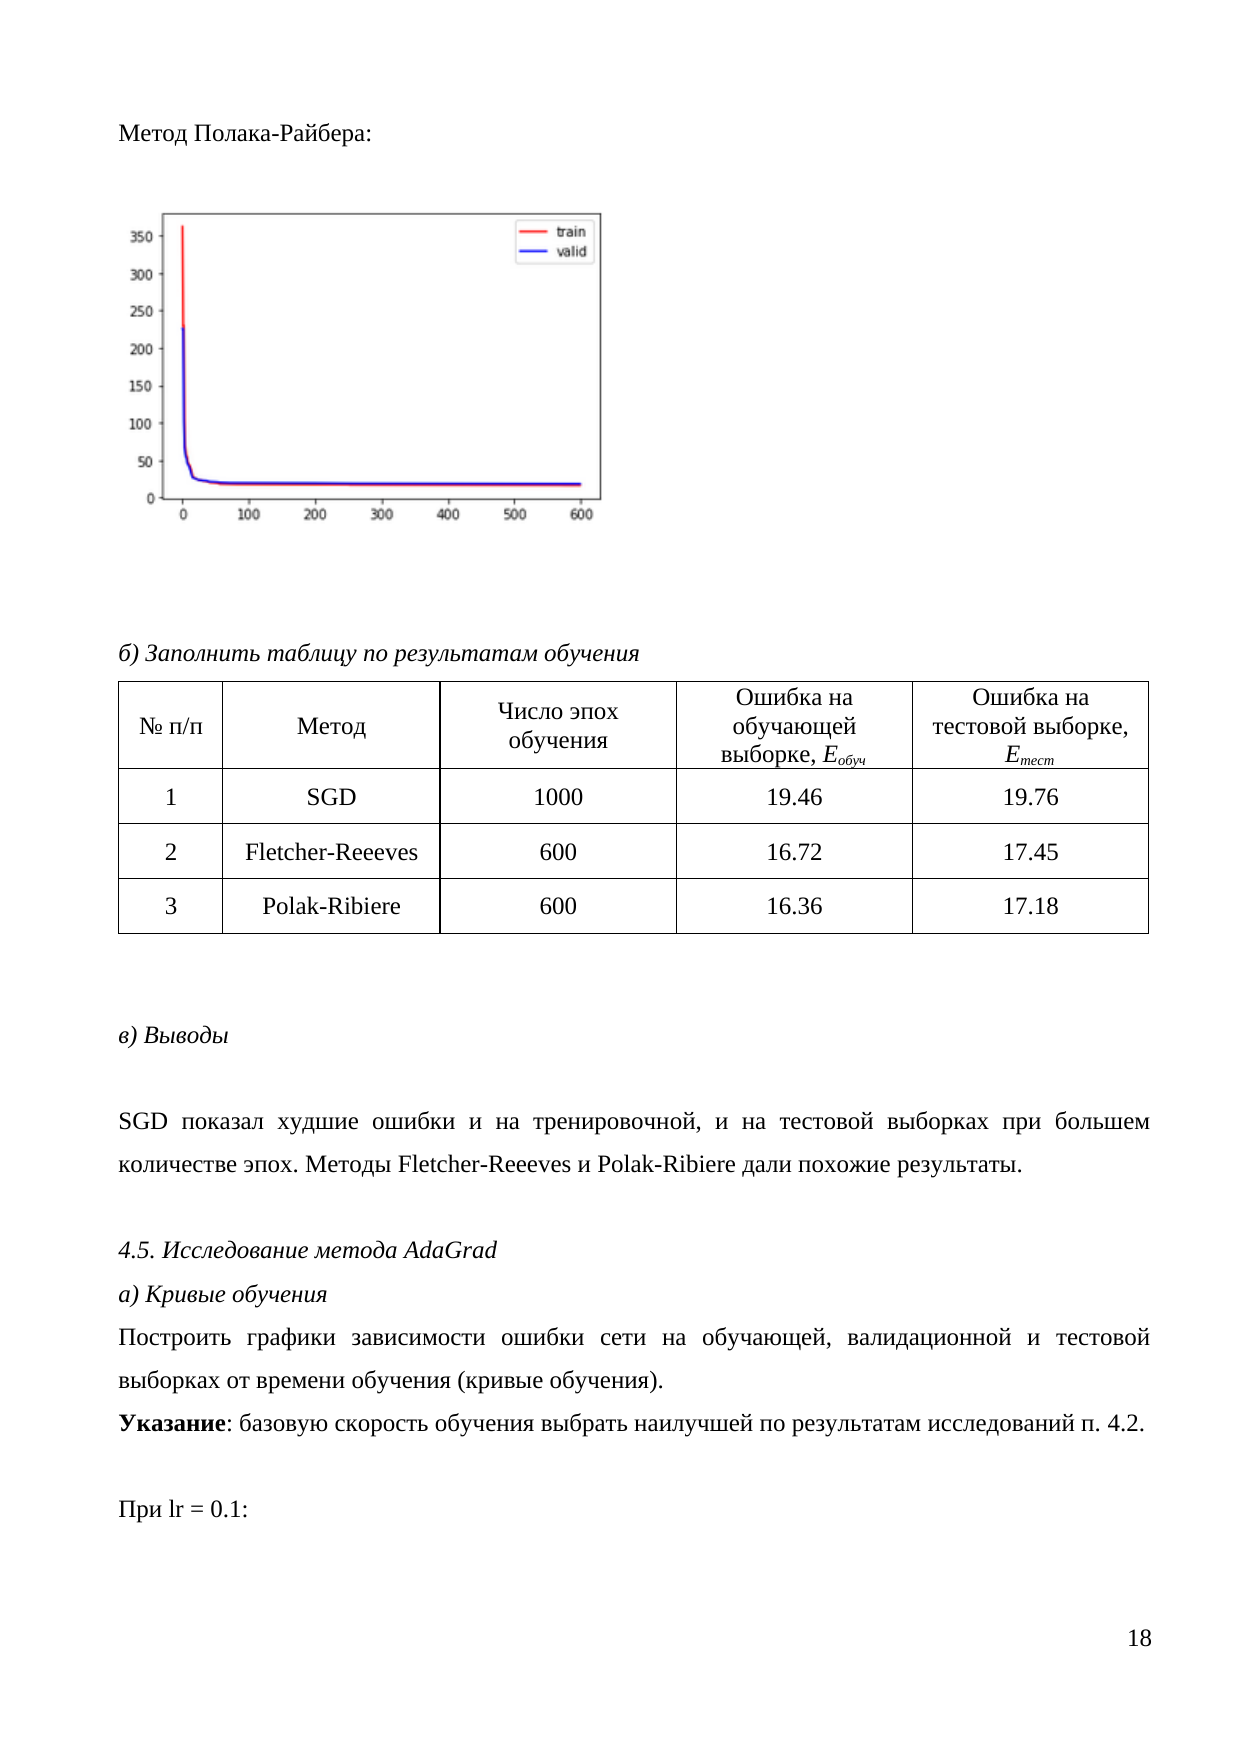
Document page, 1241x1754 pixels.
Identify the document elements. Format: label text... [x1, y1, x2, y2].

table_cell 17.45 [913, 824, 1148, 878]
table_header Ошибка на тестовой выборке, Eтест [913, 682, 1148, 768]
table_header Число эпох обучения [441, 682, 676, 768]
table_cell 600 [441, 879, 676, 933]
text Указание: базовую скорость обучения выбрать наилучшей по результатам исследований п. 4.2. [118, 1408, 1152, 1437]
table_cell 17.18 [913, 879, 1148, 933]
table_cell 19.76 [913, 769, 1148, 823]
text При lr = 0.1: [118, 1494, 1152, 1523]
table_cell 19.46 [677, 769, 912, 823]
table_cell 16.36 [677, 879, 912, 933]
text SGD показал худшие ошибки и на тренировочной, и на тестовой выборках при большем количестве эпох. Методы Fletcher-Reeeves и Polak-Ribiere дали похожие результаты. [118, 1106, 1152, 1178]
text б) Заполнить таблицу по результатам обучения [118, 638, 1152, 667]
table_header Ошибка на обучающей выборке, Eобуч [677, 682, 912, 768]
text Метод Полака-Райбера: [118, 118, 1152, 147]
table_cell 1000 [441, 769, 676, 823]
table_header Метод [223, 682, 439, 768]
table_cell 1 [119, 769, 222, 823]
picture [118, 204, 625, 538]
table_cell Polak-Ribiere [223, 879, 439, 933]
table_cell 2 [119, 824, 222, 878]
table_cell SGD [223, 769, 439, 823]
table_cell 600 [441, 824, 676, 878]
table_cell 16.72 [677, 824, 912, 878]
table_header № п/п [119, 682, 222, 768]
table_cell 3 [119, 879, 222, 933]
text Построить графики зависимости ошибки сети на обучающей, валидационной и тестовой выборках от времени обучения (кривые обучения). [118, 1322, 1152, 1394]
text 4.5. Исследование метода AdaGrad [118, 1236, 1152, 1264]
table_cell Fletcher-Reeeves [223, 824, 439, 878]
text а) Кривые обучения [118, 1279, 1152, 1307]
text в) Выводы [118, 1020, 1152, 1049]
